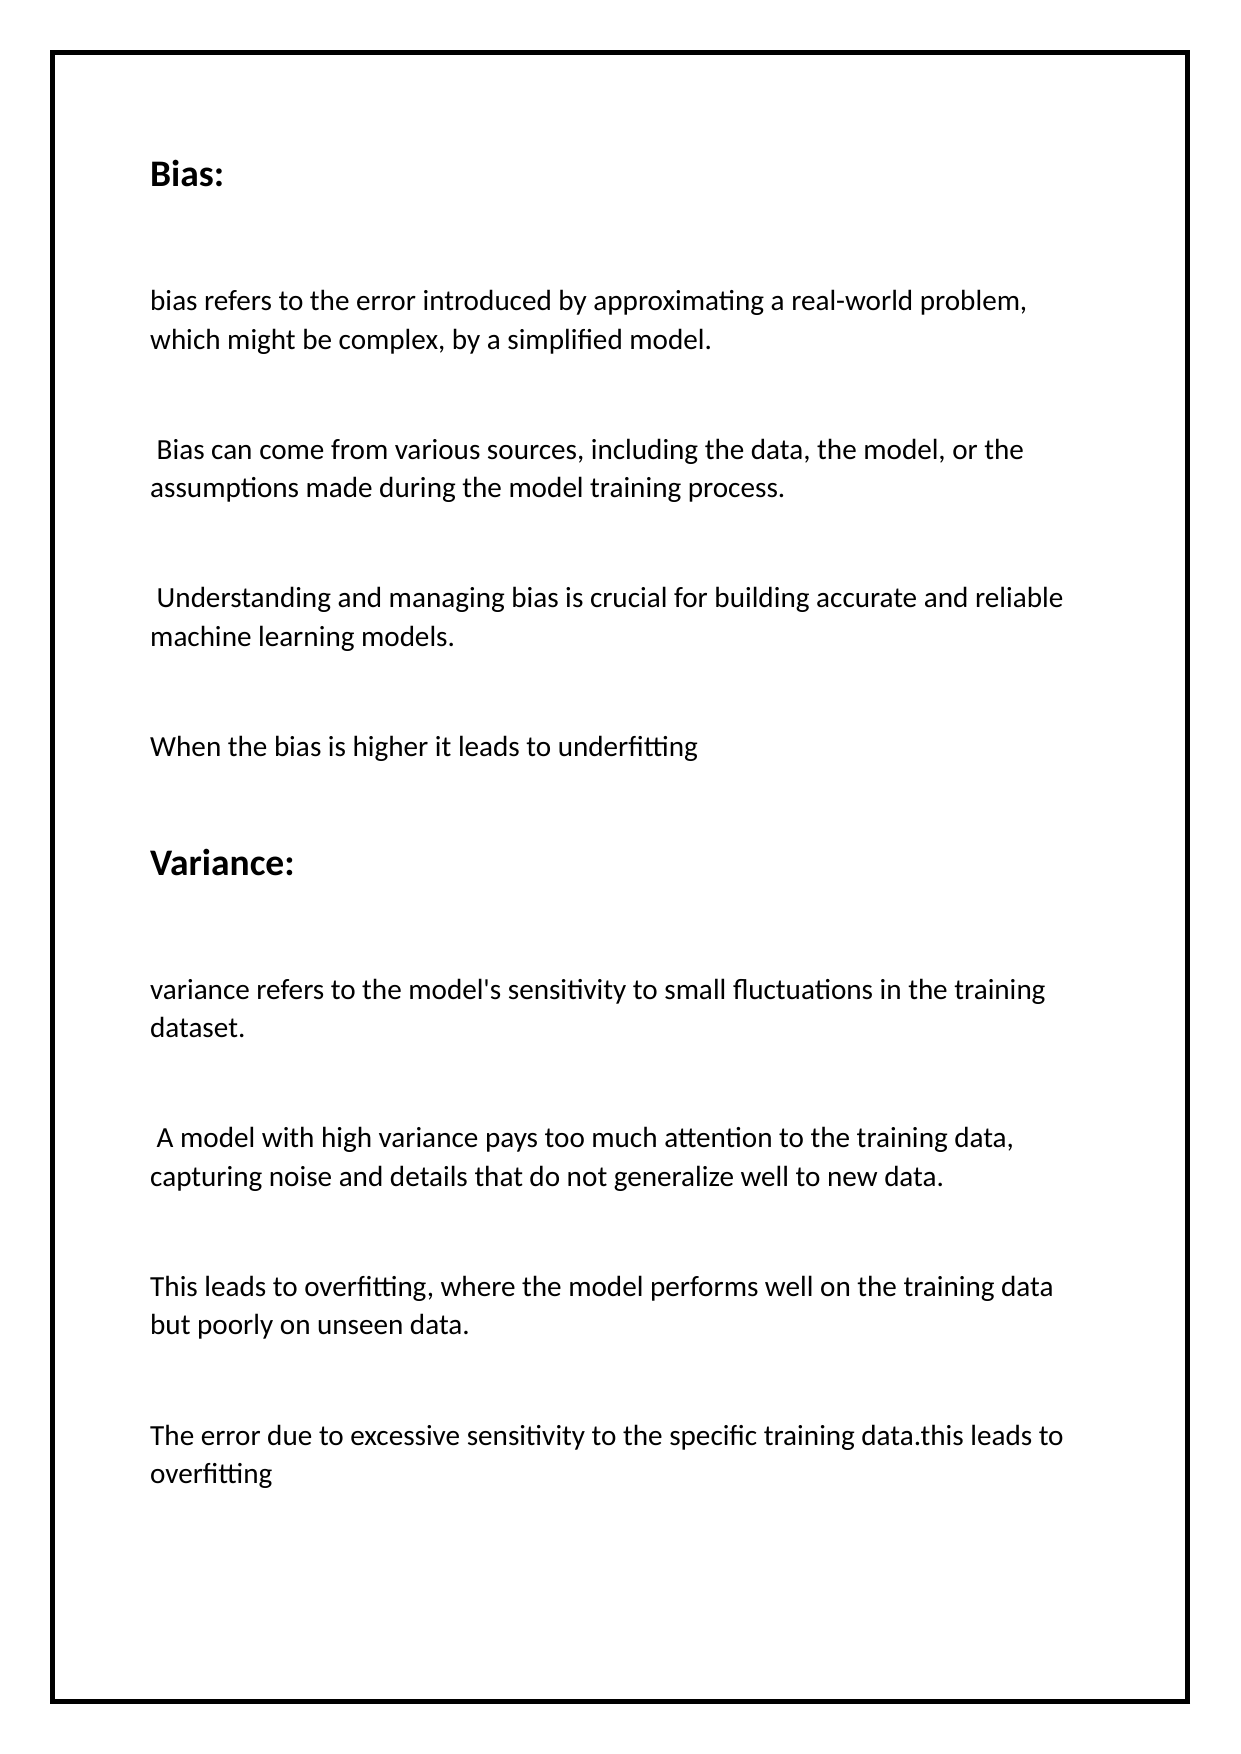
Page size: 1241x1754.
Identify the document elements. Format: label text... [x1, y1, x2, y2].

text Bias can come from various sources, including the data, the model, or the assumptions made during the model training process. [150, 431, 1090, 505]
text A model with high variance pays too much attention to the training data, capturing noise and details that do not generalize well to new data. [150, 1119, 1090, 1193]
text variance refers to the model's sensitivity to small fluctuations in the training dataset. [150, 971, 1090, 1045]
text When the bias is higher it leads to underfitting [150, 728, 1090, 764]
text Bias: [150, 150, 1090, 196]
text Understanding and managing bias is crucial for building accurate and reliable machine learning models. [150, 579, 1090, 654]
text Variance: [150, 838, 1090, 884]
text The error due to excessive sensitivity to the specific training data.this leads to overfitting [150, 1417, 1090, 1491]
text This leads to overfitting, where the model performs well on the training data but poorly on unseen data. [150, 1268, 1090, 1342]
text bias refers to the error introduced by approximating a real-world problem, which might be complex, by a simplified model. [150, 282, 1090, 356]
